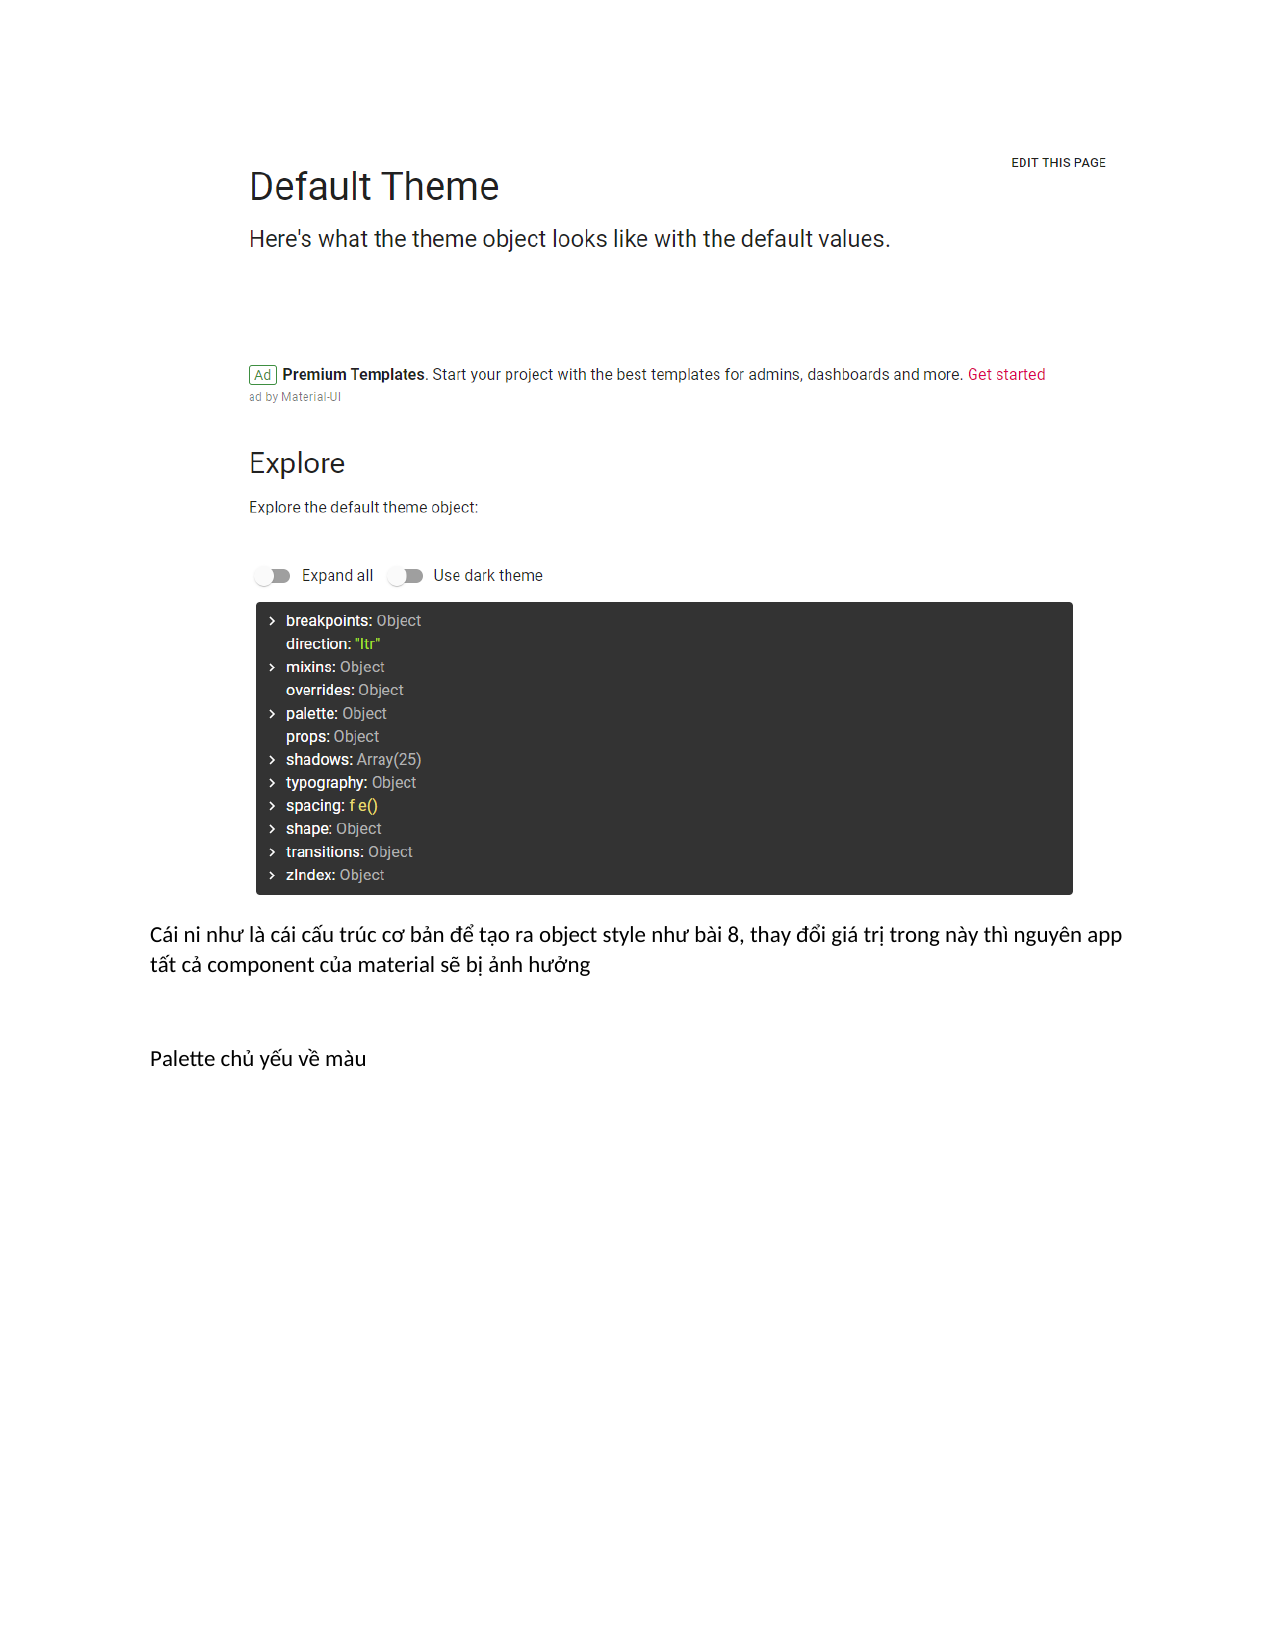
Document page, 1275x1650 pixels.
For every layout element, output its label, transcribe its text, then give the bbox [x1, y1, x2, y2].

text Cái ni như là cái cấu trúc cơ bản để tạo ra object style như bài 8, thay đổi giá trị trong này thì nguyên app tất cả component của material sẽ bị ảnh hưởng [150, 920, 1125, 978]
picture [150, 150, 1125, 901]
text Palette chủ yếu về màu [150, 1044, 1125, 1072]
